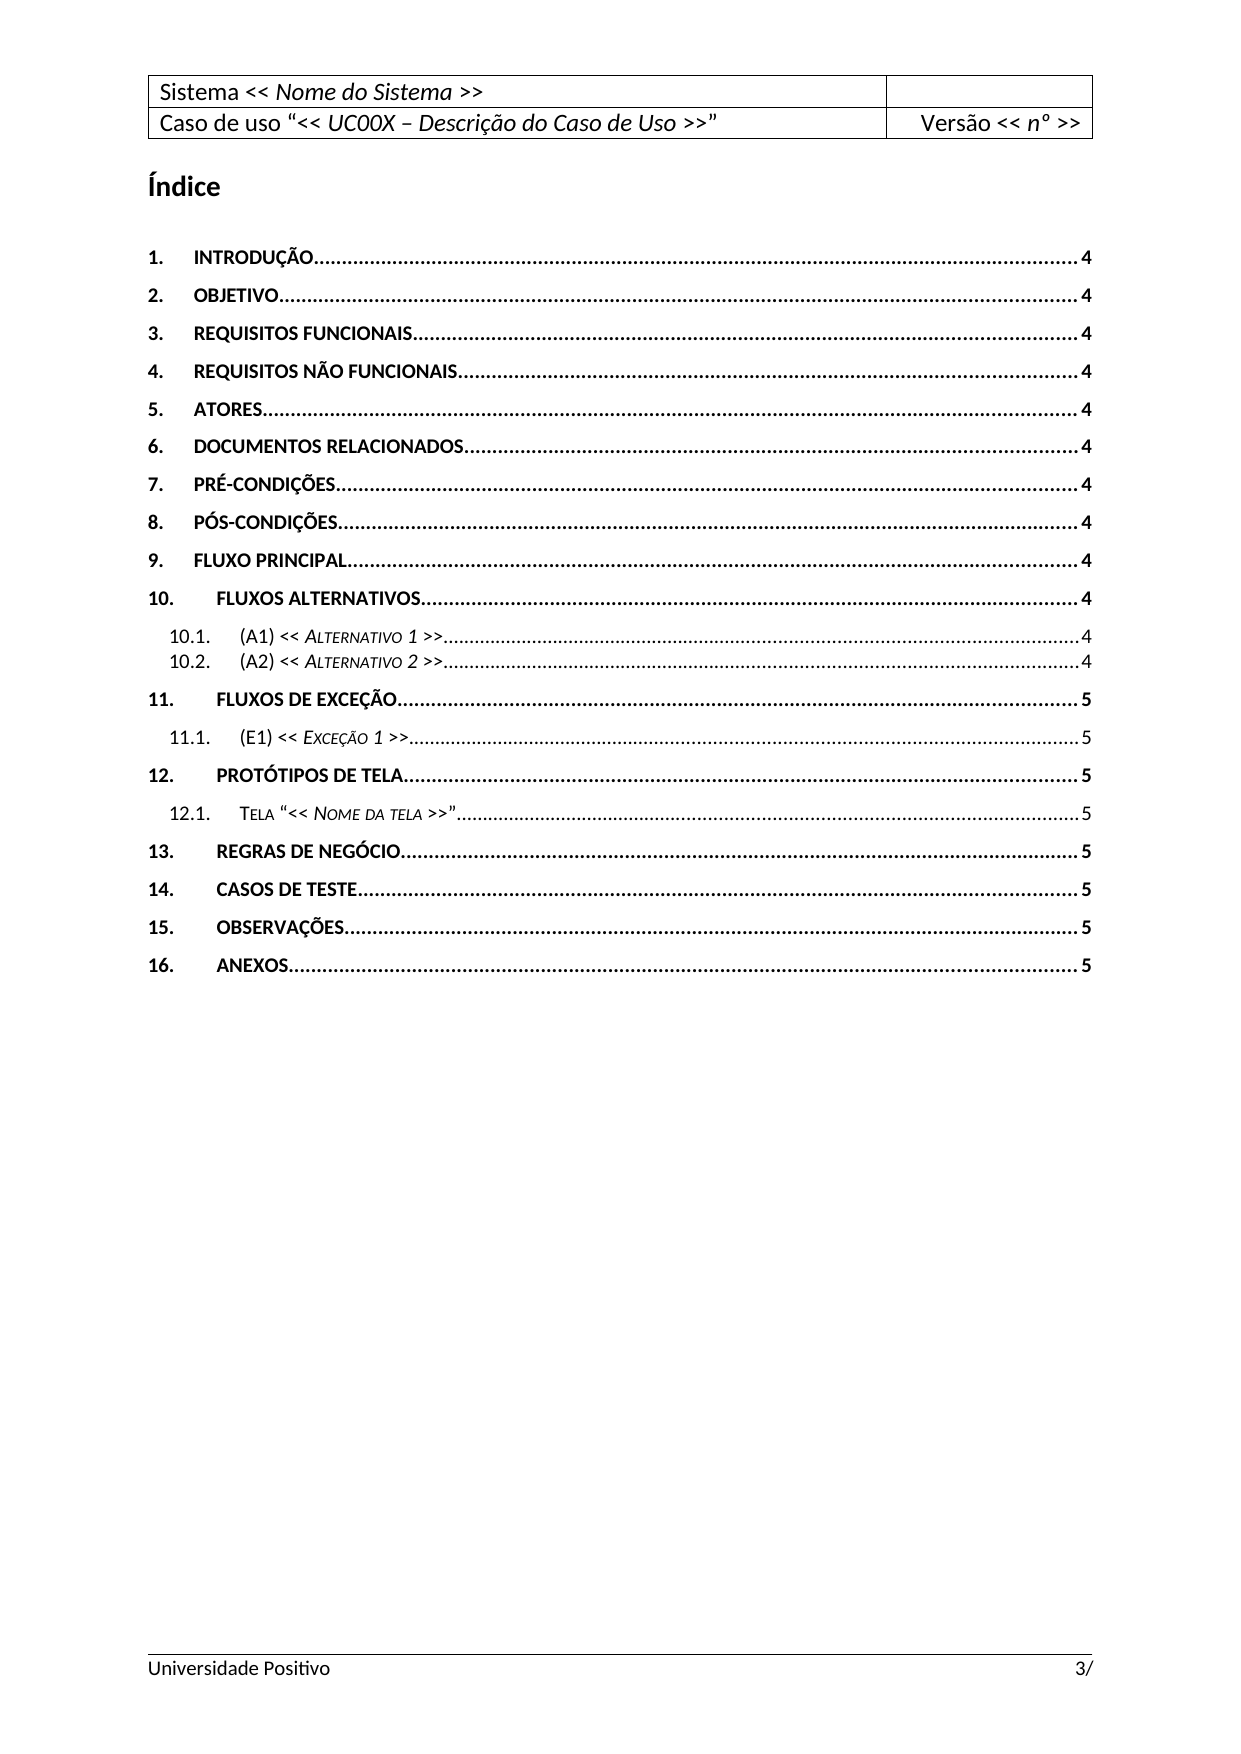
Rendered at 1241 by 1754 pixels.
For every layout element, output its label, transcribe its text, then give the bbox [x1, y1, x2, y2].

text 2. Objetivo 4 [148, 282, 1092, 307]
text 4. Requisitos não funcionais 4 [148, 358, 1092, 383]
text 5. Atores 4 [148, 396, 1092, 421]
text 15. Observações 5 [148, 914, 1092, 939]
text 9. Fluxo principal 4 [148, 547, 1092, 573]
text 3. Requisitos funcionais 4 [148, 320, 1092, 345]
text 16. Anexos 5 [148, 952, 1092, 977]
text 10.2. (A2) << Alternativo 2 >> 4 [168, 649, 1092, 674]
text 6. Documentos relacionados 4 [148, 434, 1092, 459]
text 8. Pós-condições 4 [148, 509, 1092, 535]
text 12. Protótipos de Tela 5 [148, 762, 1092, 788]
text 7. Pré-condições 4 [148, 472, 1092, 497]
text 12.1. Tela “<< Nome da tela >>” 5 [168, 800, 1092, 826]
text 11.1. (E1) << Exceção 1 >> 5 [168, 724, 1092, 750]
text 11. Fluxos de exceção 5 [148, 687, 1092, 712]
text 1. Introdução 4 [148, 244, 1092, 269]
text 10. Fluxos alternativos 4 [148, 585, 1092, 611]
text 14. Casos de teste 5 [148, 876, 1092, 902]
text 13. Regras de negócio 5 [148, 838, 1092, 864]
text Índice [148, 168, 1092, 203]
text 10.1. (A1) << Alternativo 1 >> 4 [168, 623, 1092, 649]
